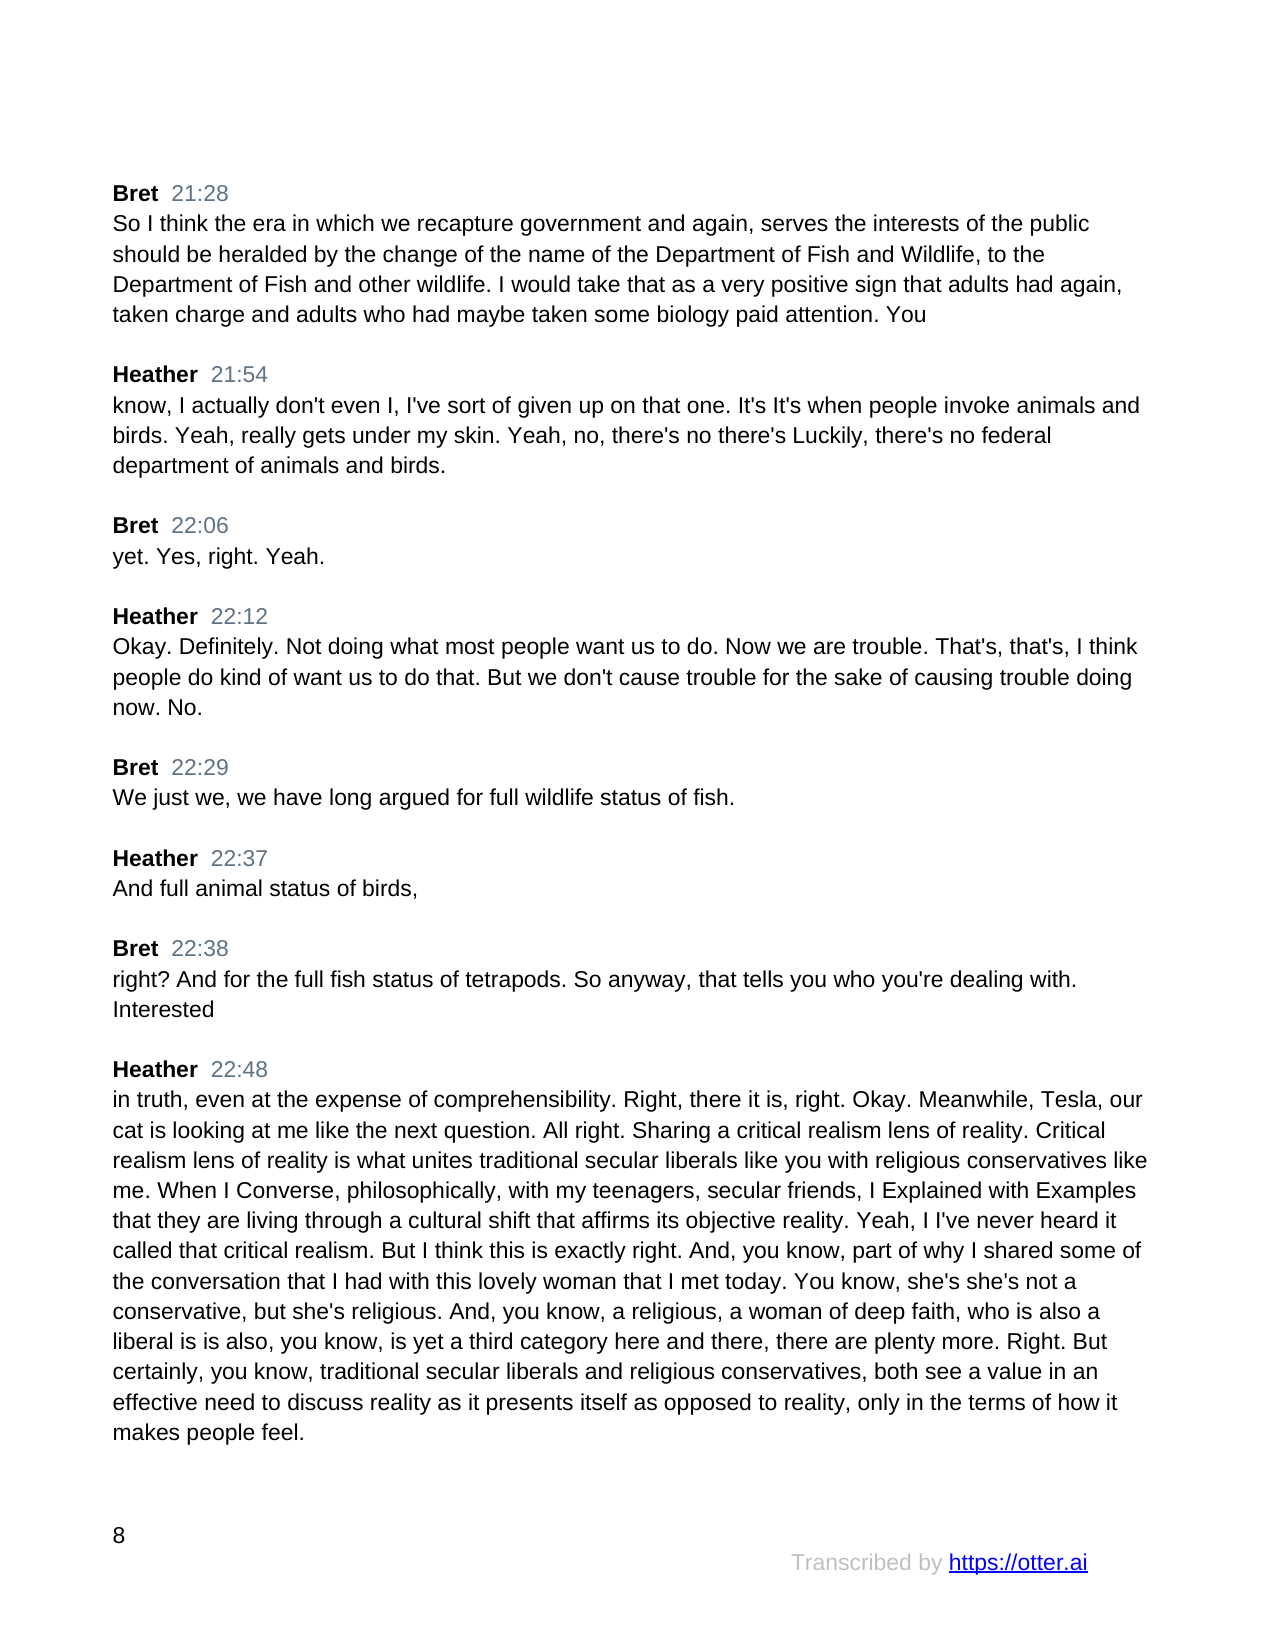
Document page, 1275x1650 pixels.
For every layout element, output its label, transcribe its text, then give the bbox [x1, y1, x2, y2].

text yet. Yes, right. Yeah. [112, 543, 1162, 569]
text right? And for the full fish status of tetrapods. So anyway, that tells you who you're dealing with. Interested [112, 966, 1162, 1022]
text Heather 22:12 [112, 603, 1162, 629]
text Heather 22:48 [112, 1056, 1162, 1083]
text know, I actually don't even I, I've sort of given up on that one. It's It's when people invoke animals and birds. Yeah, really gets under my skin. Yeah, no, there's no there's Luckily, there's no federal department of animals and birds. [112, 392, 1162, 478]
text Bret 22:29 [112, 754, 1162, 781]
text Bret 22:06 [112, 512, 1162, 539]
text Bret 22:38 [112, 935, 1162, 962]
text We just we, we have long argued for full wildlife status of fish. [112, 784, 1162, 811]
text Heather 22:37 [112, 845, 1162, 871]
text And full animal status of birds, [112, 875, 1162, 901]
text in truth, even at the expense of comprehensibility. Right, there it is, right. Okay. Meanwhile, Tesla, our cat is looking at me like the next question. All right. Sharing a critical realism lens of reality. Critical realism lens of reality is what unites traditional secular liberals like you with religious conservatives like me. When I Converse, philosophically, with my teenagers, secular friends, I Explained with Examples that they are living through a cultural shift that affirms its objective reality. Yeah, I I've never heard it called that critical realism. But I think this is exactly right. And, you know, part of why I shared some of the conversation that I had with this lovely woman that I met today. You know, she's she's not a conservative, but she's religious. And, you know, a religious, a woman of deep faith, who is also a liberal is is also, you know, is yet a third category here and there, there are plenty more. Right. But certainly, you know, traditional secular liberals and religious conservatives, both see a value in an effective need to discuss reality as it presents itself as opposed to reality, only in the terms of how it makes people feel. [112, 1086, 1162, 1445]
text So I think the era in which we recapture government and again, serves the interests of the public should be heralded by the change of the name of the Department of Fish and Wildlife, to the Department of Fish and other wildlife. I would take that as a very positive sign that adults had again, taken charge and adults who had maybe taken some biology paid attention. You [112, 210, 1162, 327]
text Heather 21:54 [112, 361, 1162, 388]
text Bret 21:28 [112, 180, 1162, 207]
text Okay. Definitely. Not doing what most people want us to do. Now we are trouble. That's, that's, I think people do kind of want us to do that. But we don't cause trouble for the sake of causing trouble doing now. No. [112, 633, 1162, 720]
